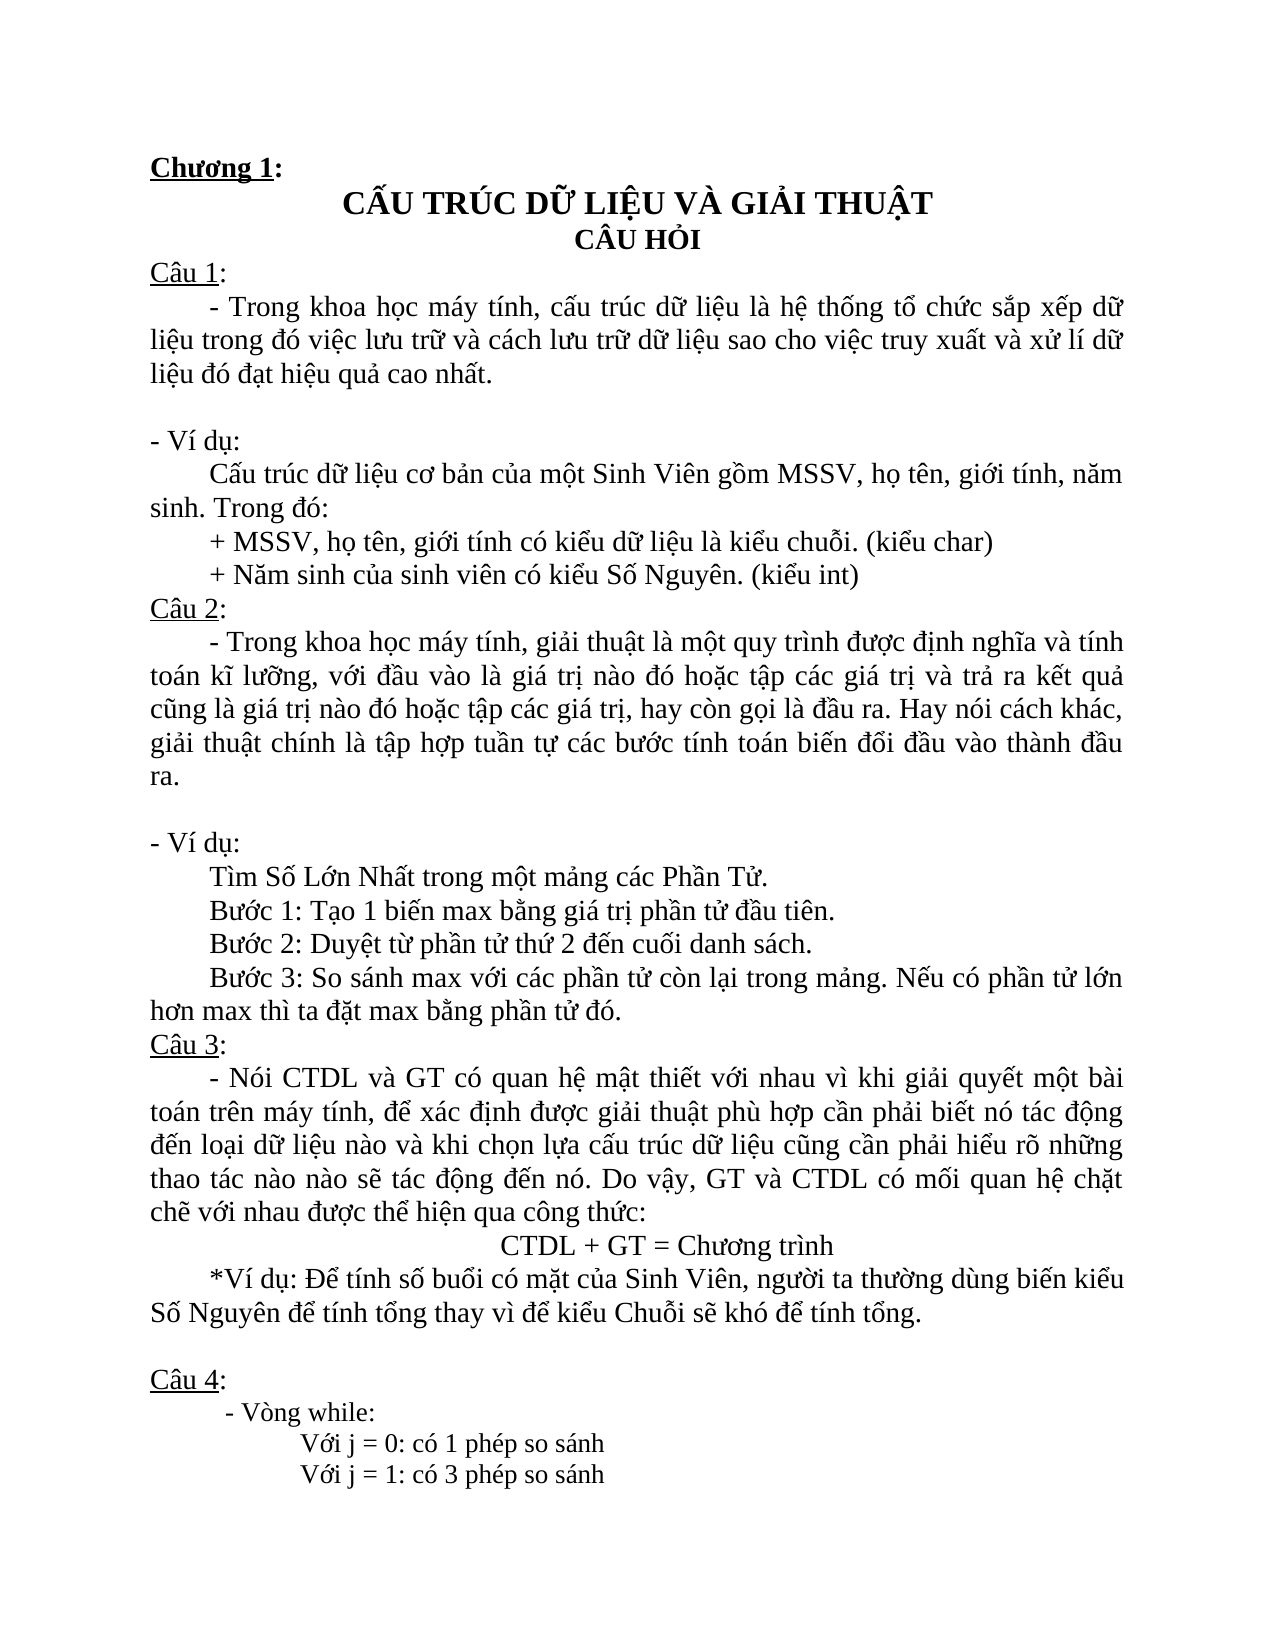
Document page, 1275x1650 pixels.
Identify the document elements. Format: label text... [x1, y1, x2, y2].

text Với j = 0: có 1 phép so sánh [225, 1427, 1125, 1458]
text + MSSV, họ tên, giới tính có kiểu dữ liệu là kiểu chuỗi. (kiểu char) [150, 524, 1125, 557]
text Câu 3: [150, 1027, 1125, 1060]
text Bước 2: Duyệt từ phần tử thứ 2 đến cuối danh sách. [150, 926, 1125, 960]
text Bước 3: So sánh max với các phần tử còn lại trong mảng. Nếu có phần tử lớn hơn max thì ta đặt max bằng phần tử đó. [150, 960, 1125, 1027]
text CẤU TRÚC DỮ LIỆU VÀ GIẢI THUẬT [150, 183, 1125, 222]
text Tìm Số Lớn Nhất trong một mảng các Phần Tử. [150, 859, 1125, 893]
text Câu 4: [150, 1362, 1125, 1396]
text Câu 1: [150, 255, 1125, 289]
text Cấu trúc dữ liệu cơ bản của một Sinh Viên gồm MSSV, họ tên, giới tính, năm sinh. Trong đó: [150, 457, 1125, 524]
text Với j = 1: có 3 phép so sánh [225, 1458, 1125, 1489]
text Câu 2: [150, 591, 1125, 624]
text - Trong khoa học máy tính, cấu trúc dữ liệu là hệ thống tổ chức sắp xếp dữ liệu trong đó việc lưu trữ và cách lưu trữ dữ liệu sao cho việc truy xuất và xử lí dữ liệu đó đạt hiệu quả cao nhất. [150, 289, 1125, 389]
text - Nói CTDL và GT có quan hệ mật thiết với nhau vì khi giải quyết một bài toán trên máy tính, để xác định được giải thuật phù hợp cần phải biết nó tác động đến loại dữ liệu nào và khi chọn lựa cấu trúc dữ liệu cũng cần phải hiểu rõ những thao tác nào nào sẽ tác động đến nó. Do vậy, GT và CTDL có mối quan hệ chặt chẽ với nhau được thể hiện qua công thức: [150, 1060, 1125, 1228]
text - Ví dụ: [150, 423, 1125, 457]
text - Trong khoa học máy tính, giải thuật là một quy trình được định nghĩa và tính toán kĩ lưỡng, với đầu vào là giá trị nào đó hoặc tập các giá trị và trả ra kết quả cũng là giá trị nào đó hoặc tập các giá trị, hay còn gọi là đầu ra. Hay nói cách khác, giải thuật chính là tập hợp tuần tự các bước tính toán biến đổi đầu vào thành đầu ra. [150, 624, 1125, 792]
text *Ví dụ: Để tính số buổi có mặt của Sinh Viên, người ta thường dùng biến kiểu Số Nguyên để tính tổng thay vì để kiểu Chuỗi sẽ khó để tính tổng. [150, 1262, 1125, 1329]
text + Năm sinh của sinh viên có kiểu Số Nguyên. (kiểu int) [150, 557, 1125, 591]
text - Vòng while: [150, 1396, 1125, 1427]
text CÂU HỎI [150, 222, 1125, 255]
text CTDL + GT = Chương trình [150, 1228, 1125, 1262]
text Bước 1: Tạo 1 biến max bằng giá trị phần tử đầu tiên. [150, 893, 1125, 926]
text Chương 1: [150, 150, 1125, 183]
text - Ví dụ: [150, 826, 1125, 859]
